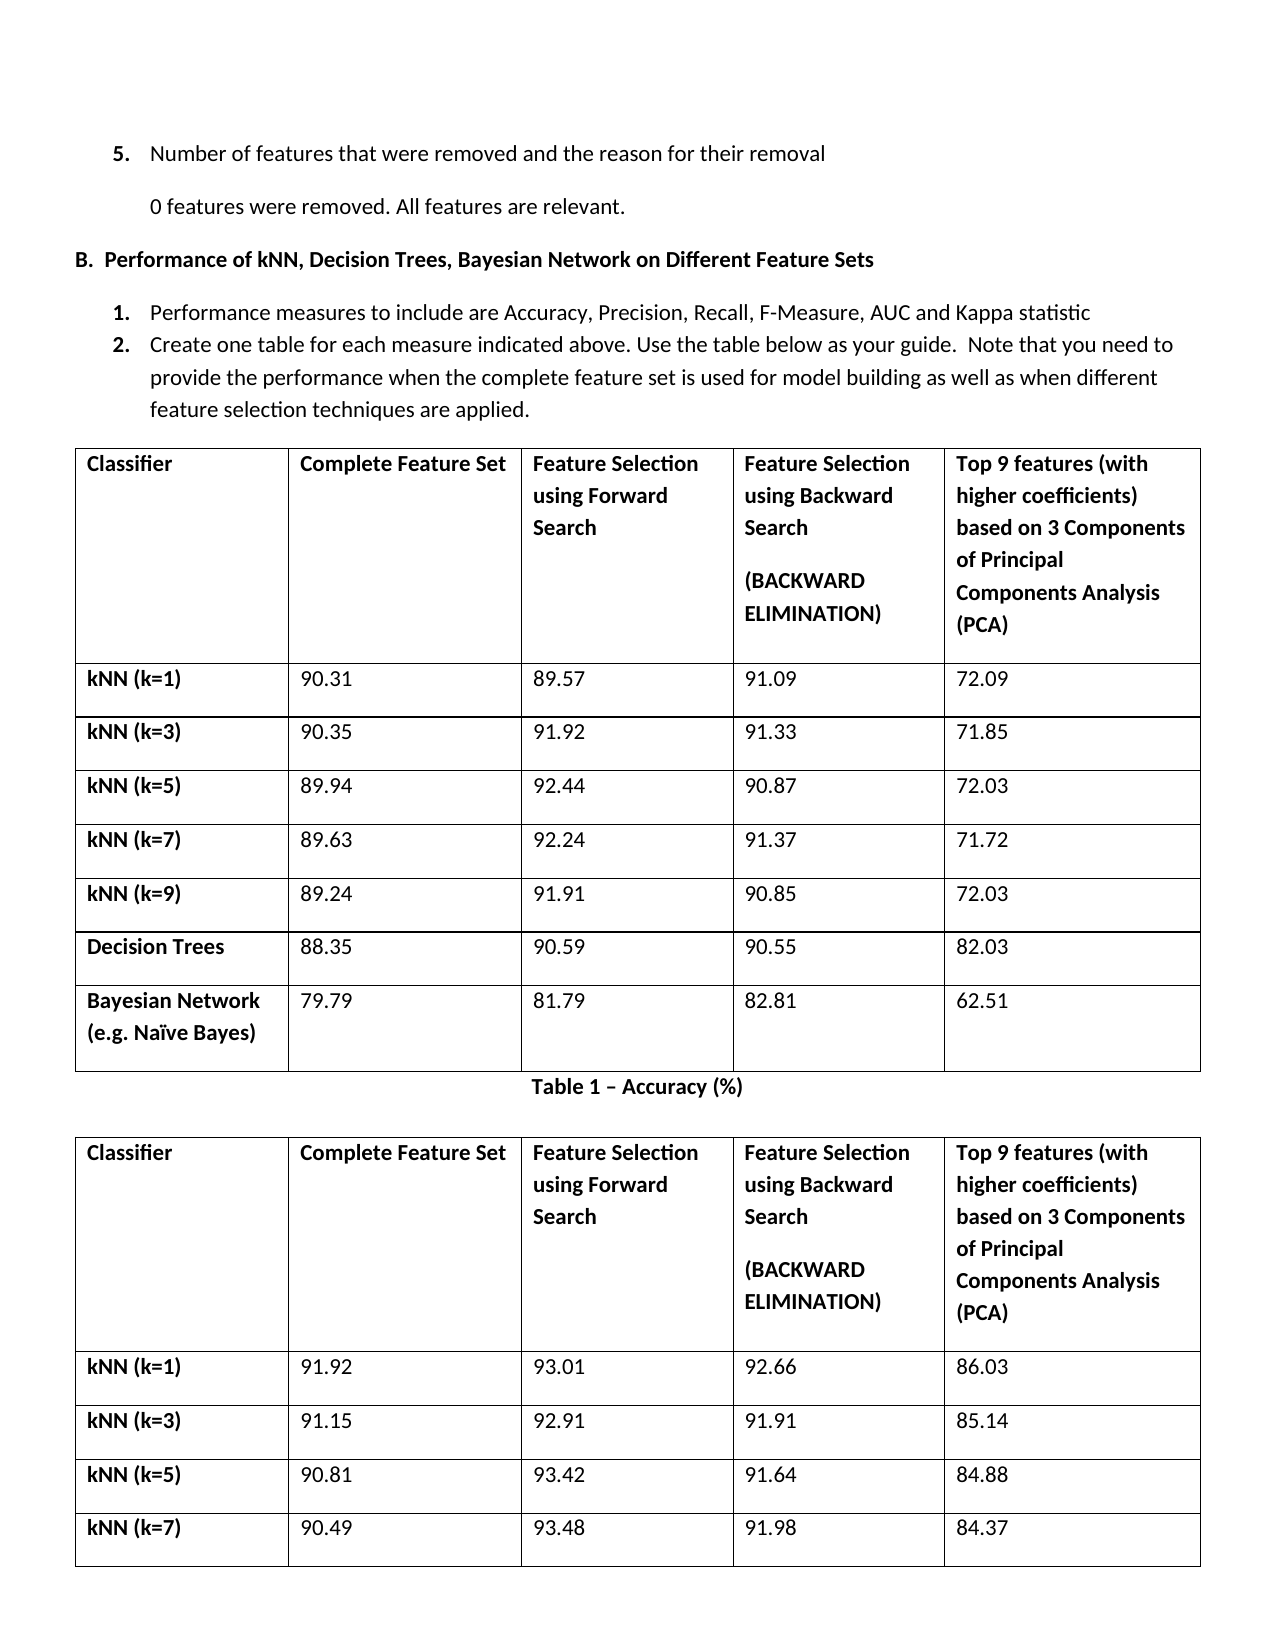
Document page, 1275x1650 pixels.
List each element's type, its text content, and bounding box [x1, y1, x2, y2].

table_cell 93.48 [522, 1514, 733, 1566]
table_cell 84.37 [945, 1514, 1200, 1566]
table_cell 89.63 [289, 825, 521, 878]
table_cell 81.79 [522, 986, 733, 1071]
table_cell Bayesian Network (e.g. Naïve Bayes) [76, 986, 288, 1071]
table_cell 72.03 [945, 879, 1200, 931]
table_header Feature Selection using Backward Search (BACKWARD ELIMINATION) [734, 449, 944, 663]
table_cell 72.09 [945, 664, 1200, 716]
table_cell 90.85 [734, 879, 944, 931]
table_cell kNN (k=9) [76, 879, 288, 931]
table_cell 91.64 [734, 1460, 944, 1512]
table_cell 92.44 [522, 771, 733, 824]
table_cell 89.57 [522, 664, 733, 716]
table_cell 79.79 [289, 986, 521, 1071]
table_cell kNN (k=7) [76, 1514, 288, 1566]
table_cell 89.94 [289, 771, 521, 824]
table_cell 90.49 [289, 1514, 521, 1566]
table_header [945, 1138, 1200, 1351]
table_header Top 9 features (with higher coefficients) based on 3 Components of Principal Components Analysis (PCA) [945, 449, 1200, 663]
text B. Performance of kNN, Decision Trees, Bayesian Network on Different Feature Sets [75, 245, 1200, 273]
text 0 features were removed. All features are relevant. [150, 192, 1200, 220]
list Create one table for each measure indicated above. Use the table below as your guide. Note that you need to provide the performance when the complete feature set is used for model building as well as when different feature selection techniques are applied. [112, 331, 1200, 423]
table_header Feature Selection using Forward Search [522, 449, 733, 663]
table_cell 88.35 [289, 933, 521, 985]
table_cell 90.55 [734, 933, 944, 985]
list Performance measures to include are Accuracy, Precision, Recall, F-Measure, AUC and Kappa statistic [112, 298, 1200, 326]
table_cell kNN (k=1) [76, 1352, 288, 1405]
table_cell 82.03 [945, 933, 1200, 985]
table_cell 91.15 [289, 1406, 521, 1459]
table_cell 91.92 [522, 718, 733, 770]
table_cell 90.31 [289, 664, 521, 716]
table_cell 91.98 [734, 1514, 944, 1566]
table_cell 85.14 [945, 1406, 1200, 1459]
table_cell kNN (k=5) [76, 771, 288, 824]
text Table 1 – Accuracy (%) [75, 1072, 1200, 1100]
table_cell 86.03 [945, 1352, 1200, 1405]
table_cell 62.51 [945, 986, 1200, 1071]
list Number of features that were removed and the reason for their removal [112, 139, 1200, 167]
table_cell kNN (k=3) [76, 1406, 288, 1459]
table_cell 71.85 [945, 718, 1200, 770]
table_cell 92.91 [522, 1406, 733, 1459]
table_header Classifier [76, 449, 288, 663]
table_cell 82.81 [734, 986, 944, 1071]
table_cell kNN (k=7) [76, 825, 288, 878]
table_header Classifier [76, 1138, 288, 1351]
table_cell kNN (k=5) [76, 1460, 288, 1512]
table_cell 92.66 [734, 1352, 944, 1405]
table_cell 72.03 [945, 771, 1200, 824]
table_cell 93.01 [522, 1352, 733, 1405]
table_cell 91.91 [734, 1406, 944, 1459]
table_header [734, 1138, 944, 1351]
table_cell 90.35 [289, 718, 521, 770]
table_cell 91.91 [522, 879, 733, 931]
table_cell 91.09 [734, 664, 944, 716]
table_header Feature Selection using Forward Search [522, 1138, 733, 1351]
table_cell 91.37 [734, 825, 944, 878]
table_header Complete Feature Set [289, 449, 521, 663]
table_cell 91.92 [289, 1352, 521, 1405]
table_cell 90.59 [522, 933, 733, 985]
table_cell 90.81 [289, 1460, 521, 1512]
table_cell kNN (k=3) [76, 718, 288, 770]
table_cell Decision Trees [76, 933, 288, 985]
table_cell 71.72 [945, 825, 1200, 878]
table_cell 91.33 [734, 718, 944, 770]
table_header Complete Feature Set [289, 1138, 521, 1351]
table_cell 93.42 [522, 1460, 733, 1512]
table_cell 89.24 [289, 879, 521, 931]
table_cell kNN (k=1) [76, 664, 288, 716]
table_cell 92.24 [522, 825, 733, 878]
table_cell 90.87 [734, 771, 944, 824]
table_cell 84.88 [945, 1460, 1200, 1512]
